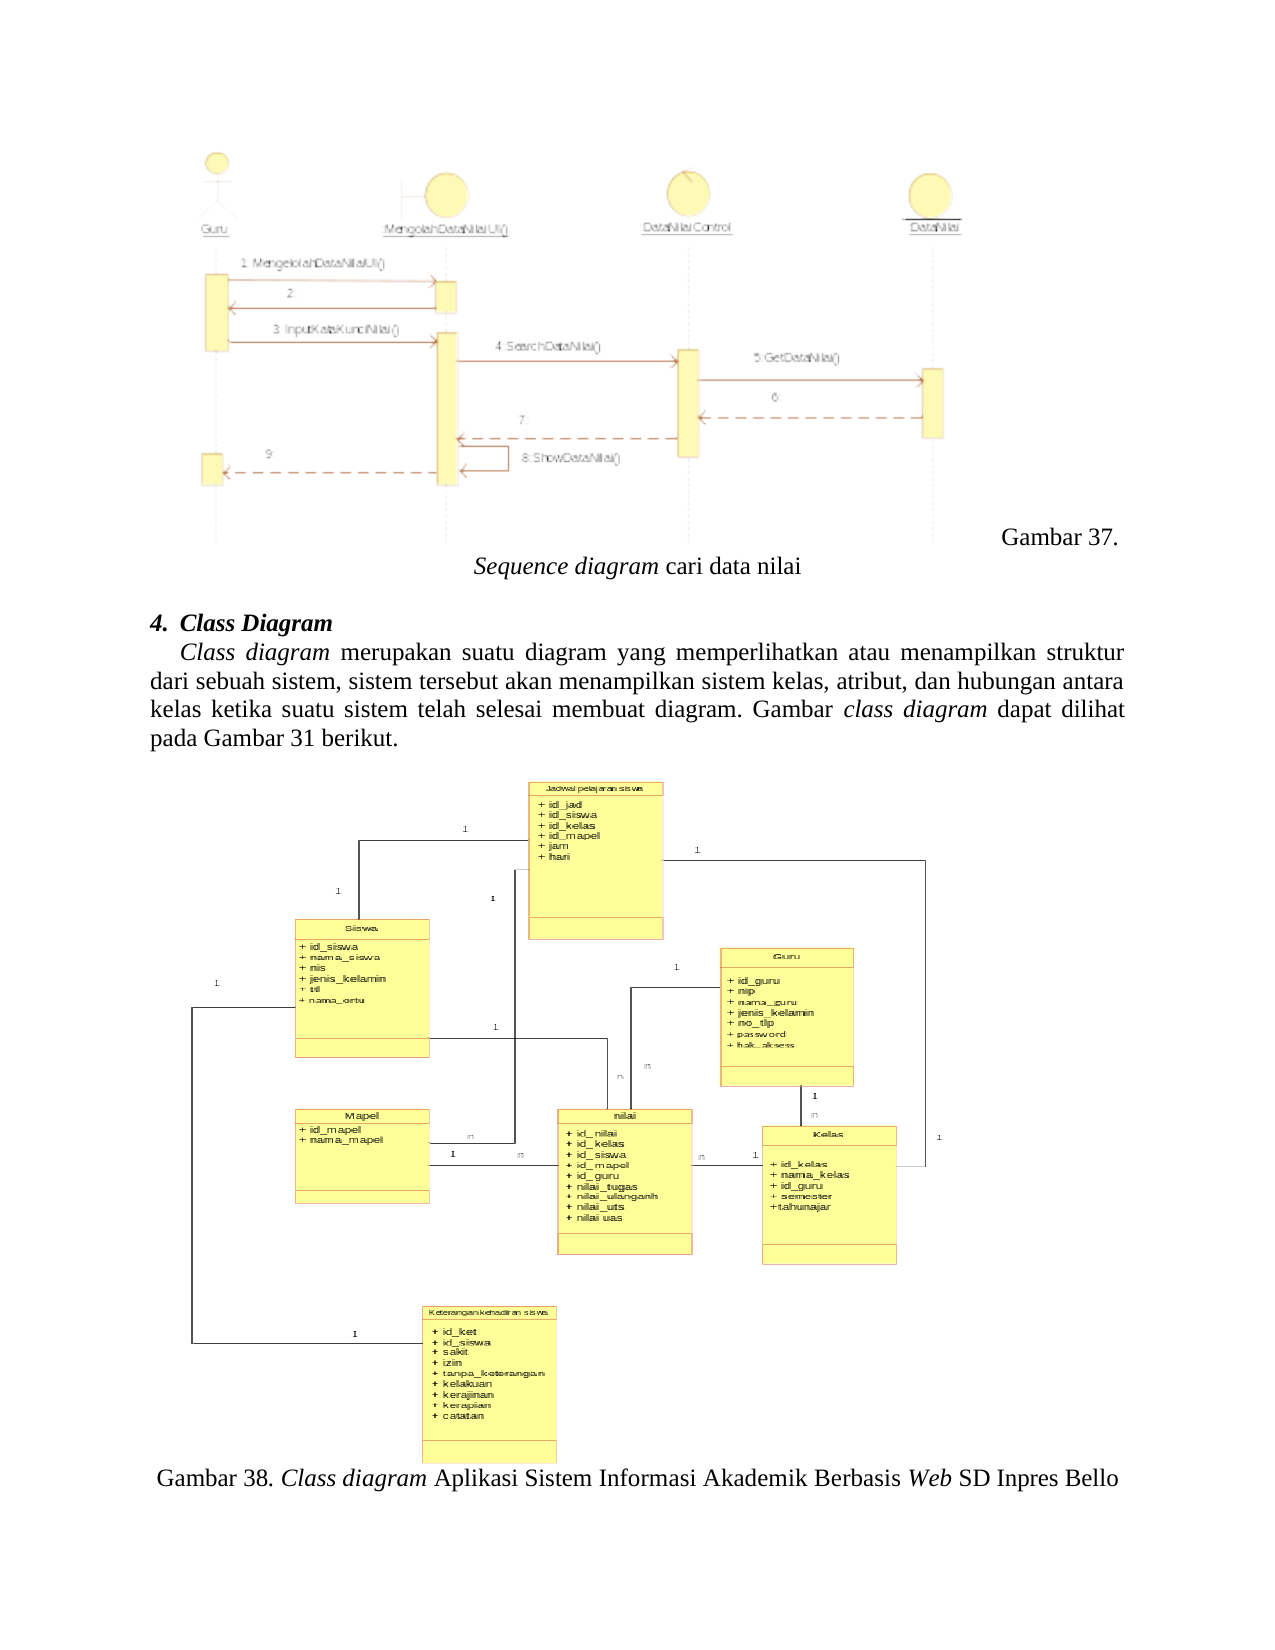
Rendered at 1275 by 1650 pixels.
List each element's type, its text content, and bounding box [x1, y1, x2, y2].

list Gambar 37. Sequence diagram cari data nilai [150, 150, 1125, 579]
list Class Diagram [150, 608, 1125, 637]
list Class diagram merupakan suatu diagram yang memperlihatkan atau menampilkan struktur dari sebuah sistem, sistem tersebut akan menampilkan sistem kelas, atribut, dan hubungan antara kelas ketika suatu sistem telah selesai membuat diagram. Gambar class diagram dapat dilihat pada Gambar 31 berikut. [150, 637, 1125, 752]
list Gambar 38. Class diagram Aplikasi Sistem Informasi Akademik Berbasis Web SD Inpres Bello [150, 1463, 1125, 1492]
